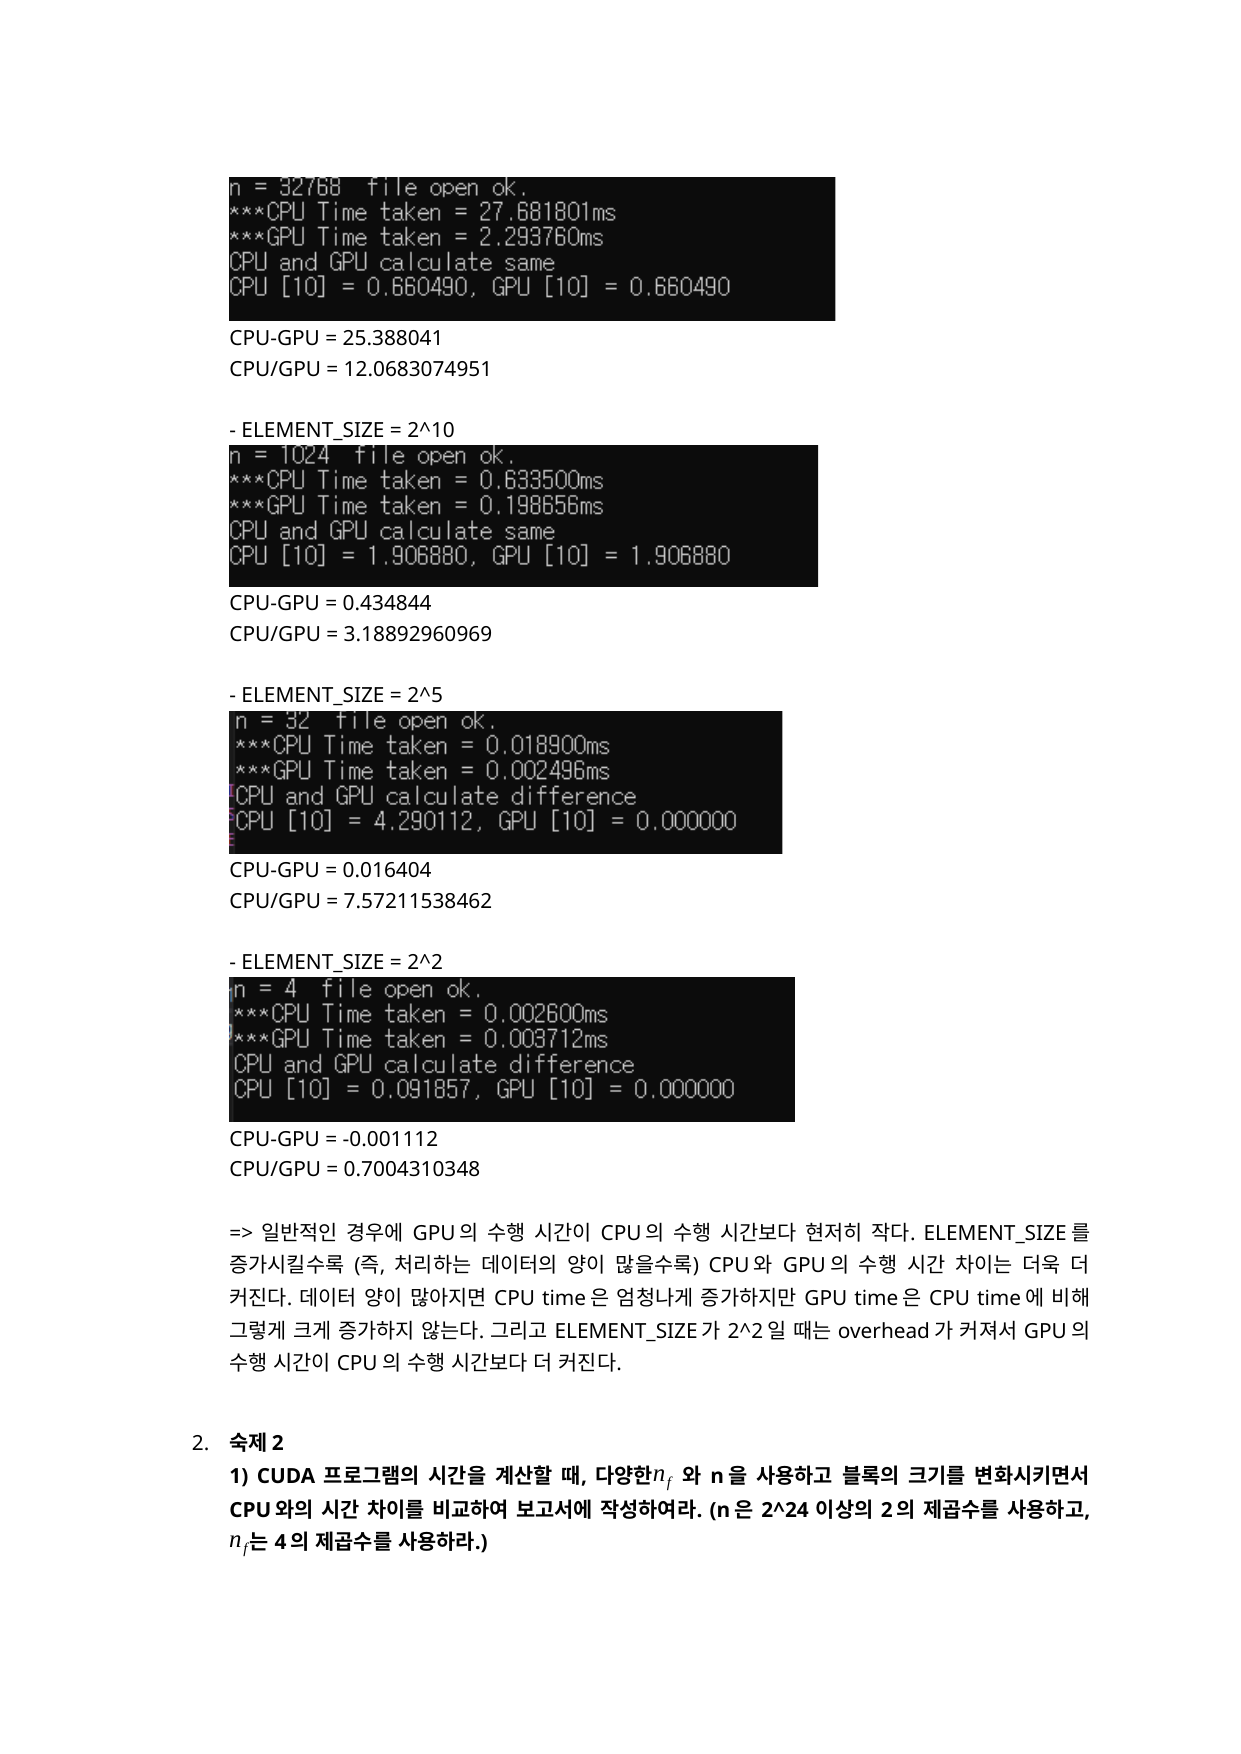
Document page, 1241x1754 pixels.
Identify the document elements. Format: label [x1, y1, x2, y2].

picture [229, 445, 819, 587]
list [192, 1426, 1090, 1588]
list [192, 177, 1090, 1408]
picture [229, 977, 795, 1122]
picture [229, 177, 836, 321]
picture [229, 711, 783, 854]
